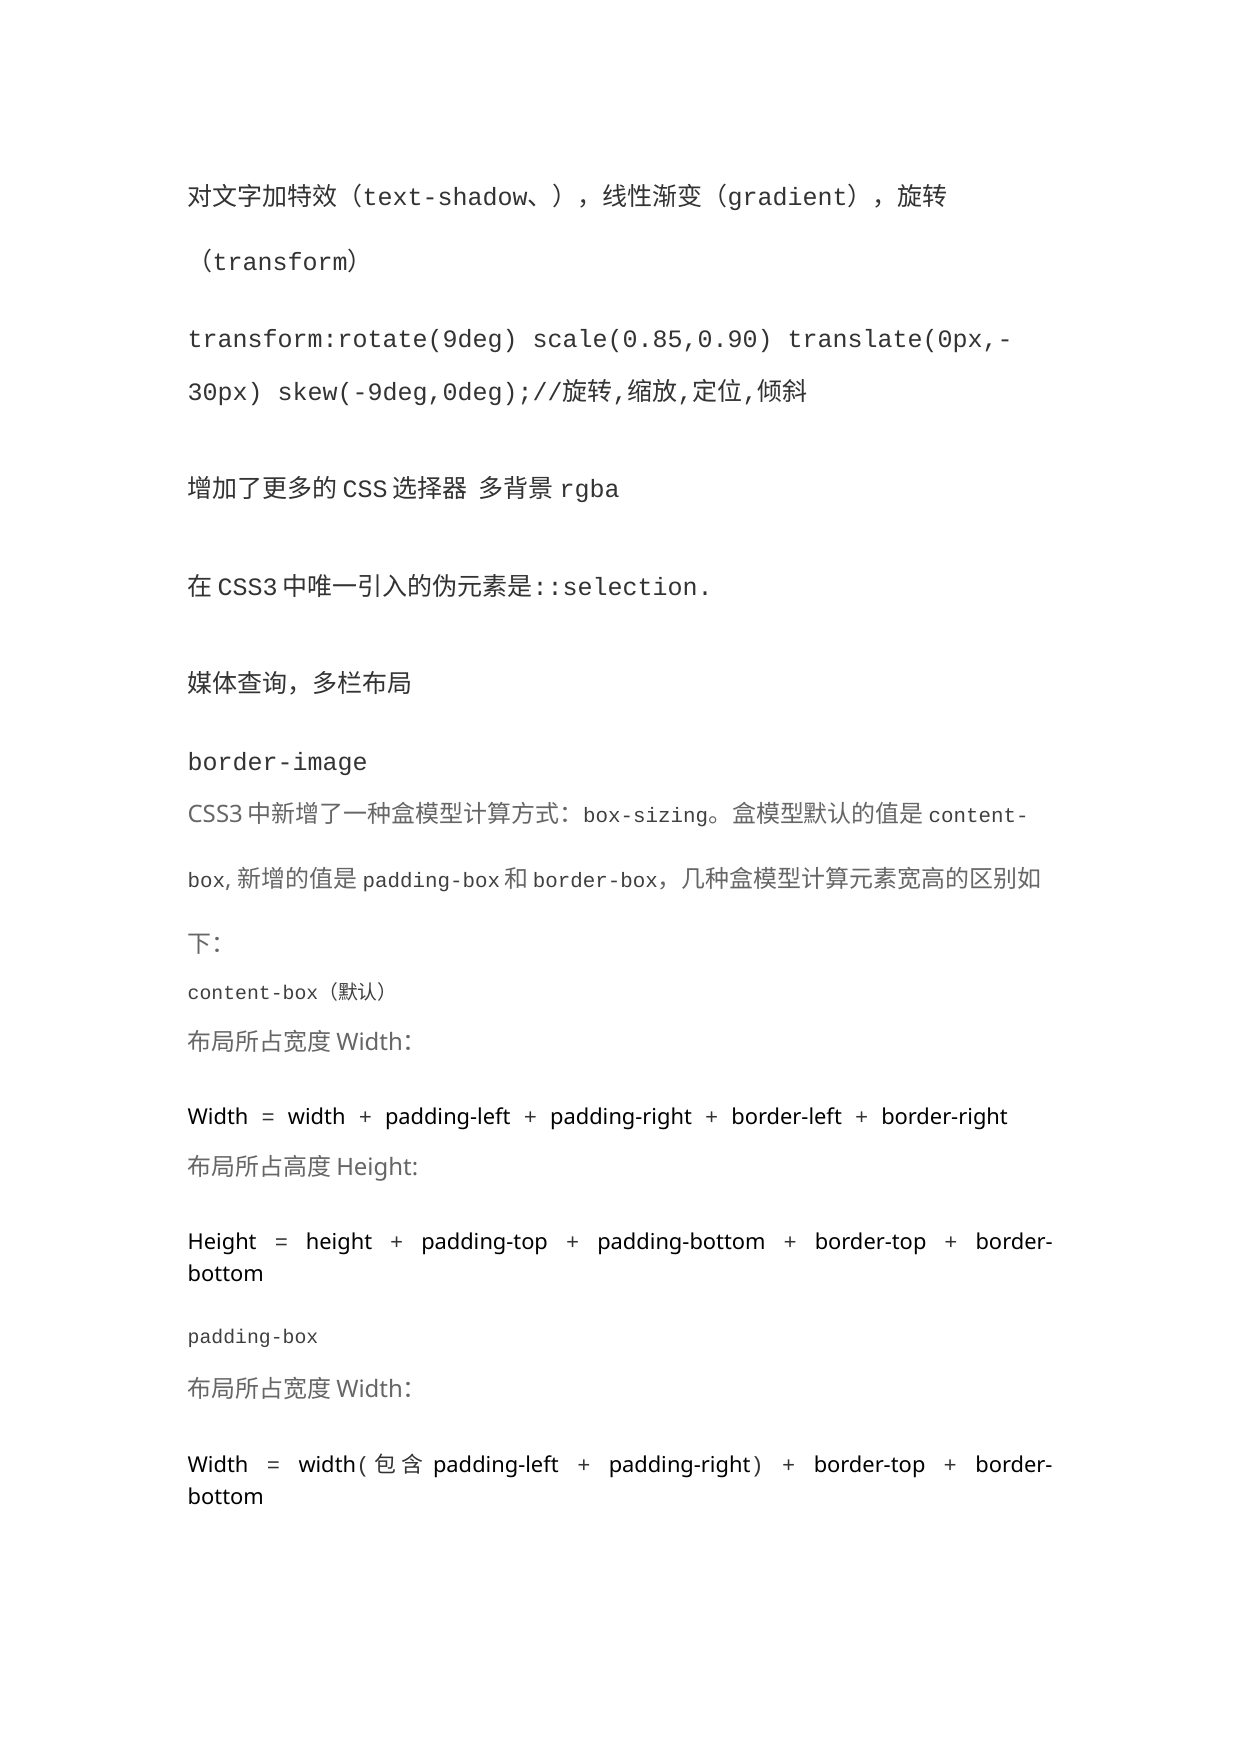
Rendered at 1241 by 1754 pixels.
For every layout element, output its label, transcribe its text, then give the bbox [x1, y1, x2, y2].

text padding-box [187, 1322, 1053, 1354]
text 布局所占宽度Width： [187, 1354, 1053, 1419]
text 布局所占宽度Width： [187, 1007, 1053, 1072]
text border-image [187, 747, 1053, 779]
text 媒体查询，多栏布局 [187, 649, 1053, 714]
text 增加了更多的CSS选择器 多背景 rgba [187, 454, 1053, 519]
text transform:rotate(9deg) scale(0.85,0.90) translate(0px,-30px) skew(-9deg,0deg);//旋转,缩放,定位,倾斜 [187, 324, 1053, 422]
text content-box（默认） [187, 974, 1053, 1007]
text Width = width(包含padding-left + padding-right) + border-top + border-bottom [187, 1447, 1053, 1512]
text 对文字加特效（text-shadow、），线性渐变（gradient），旋转（transform） [187, 162, 1053, 292]
text 布局所占高度Height: [187, 1132, 1053, 1197]
text Height = height + padding-top + padding-bottom + border-top + border-bottom [187, 1224, 1053, 1289]
text 在CSS3中唯一引入的伪元素是::selection. [187, 552, 1053, 617]
text Width = width + padding-left + padding-right + border-left + border-right [187, 1099, 1053, 1132]
text CSS3中新增了一种盒模型计算方式：box-sizing。盒模型默认的值是content-box, 新增的值是padding-box和border-box，几种盒模型计算元素宽高的区别如下： [187, 779, 1053, 974]
